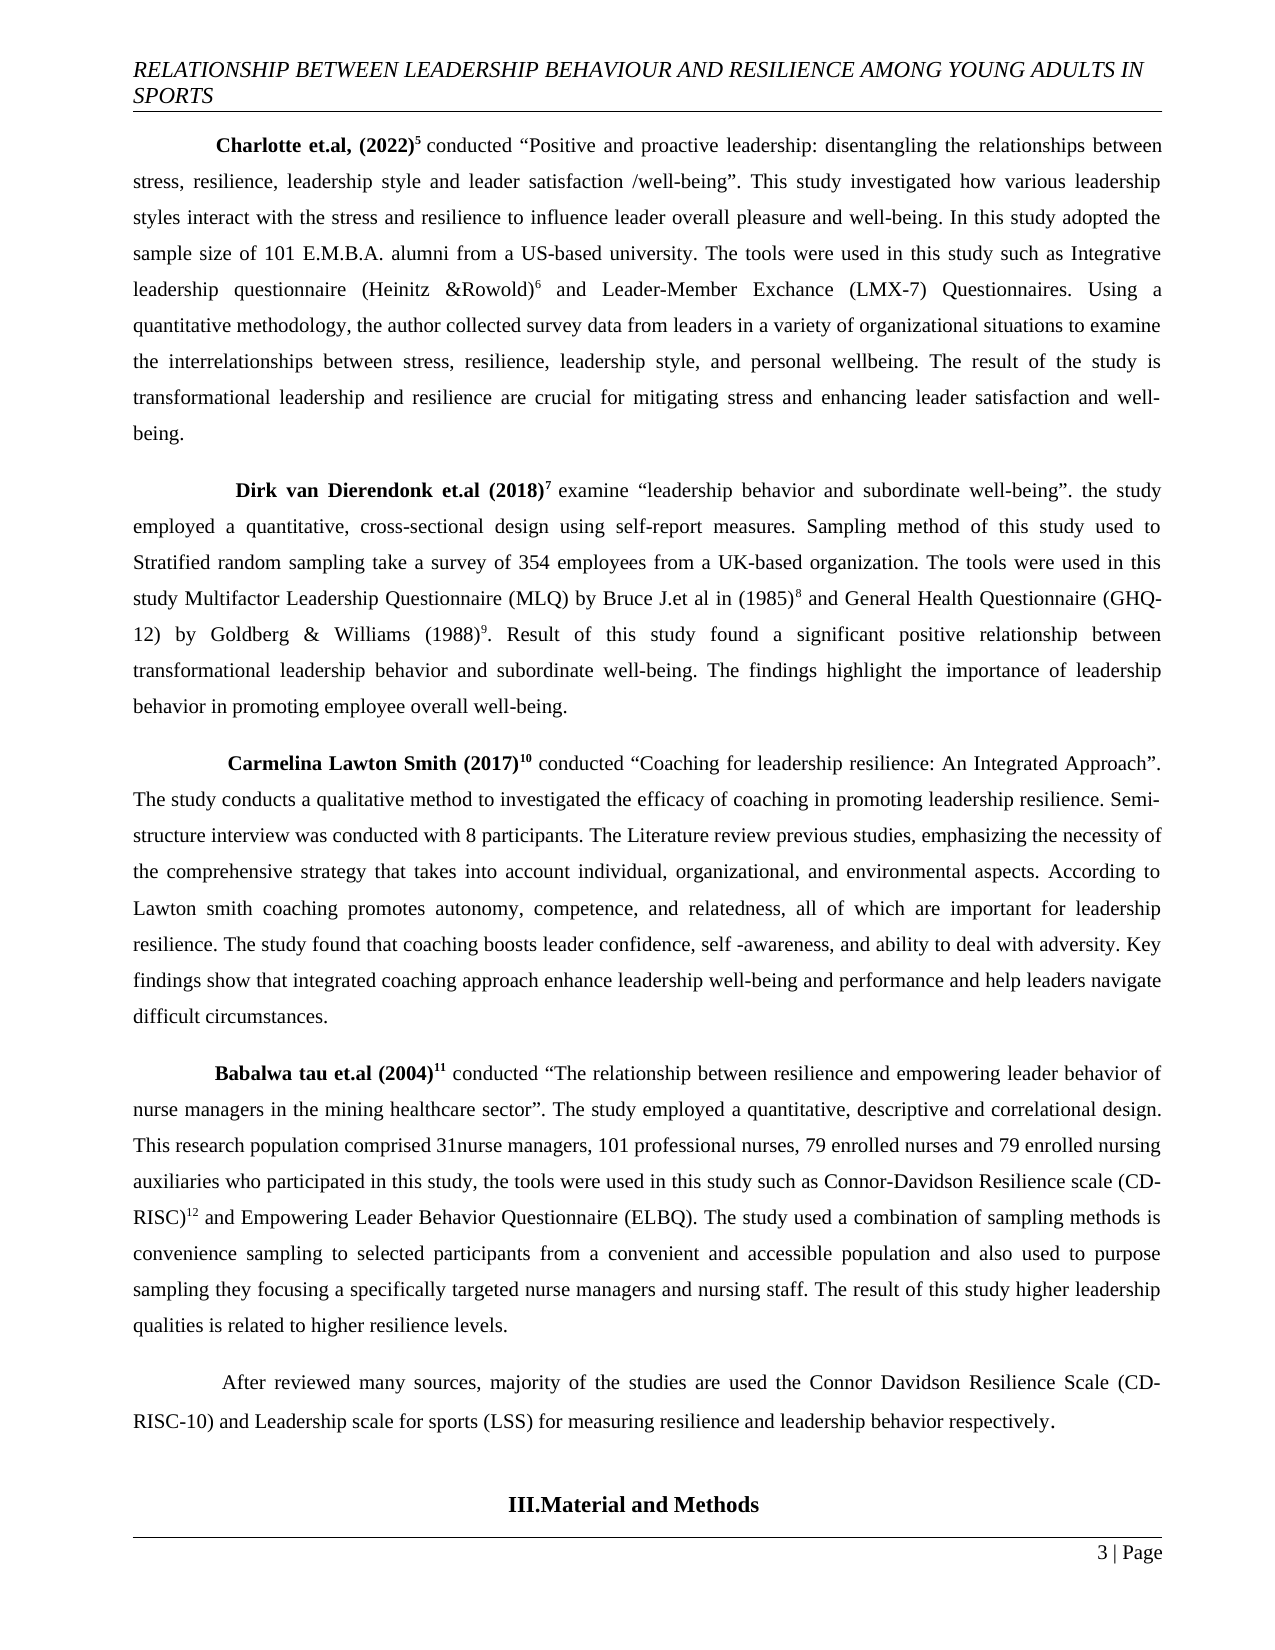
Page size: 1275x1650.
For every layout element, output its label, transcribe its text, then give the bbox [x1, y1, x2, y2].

text III.Material and Methods [433, 1491, 1162, 1517]
text Babalwa tau et.al (2004)11 conducted “The relationship between resilience and empowering leader behavior of nurse managers in the mining healthcare sector”. The study employed a quantitative, descriptive and correlational design. This research population comprised 31nurse managers, 101 professional nurses, 79 enrolled nurses and 79 enrolled nursing auxiliaries who participated in this study, the tools were used in this study such as Connor-Davidson Resilience scale (CD-RISC)12 and Empowering Leader Behavior Questionnaire (ELBQ). The study used a combination of sampling methods is convenience sampling to selected participants from a convenient and accessible population and also used to purpose sampling they focusing a specifically targeted nurse managers and nursing staff. The result of this study higher leadership qualities is related to higher resilience levels. [133, 1060, 1162, 1337]
text Charlotte et.al, (2022)5 conducted “Positive and proactive leadership: disentangling the relationships between stress, resilience, leadership style and leader satisfaction /well-being”. This study investigated how various leadership styles interact with the stress and resilience to influence leader overall pleasure and well-being. In this study adopted the sample size of 101 E.M.B.A. alumni from a US-based university. The tools were used in this study such as Integrative leadership questionnaire (Heinitz &Rowold)6 and Leader-Member Exchance (LMX-7) Questionnaires. Using a quantitative methodology, the author collected survey data from leaders in a variety of organizational situations to examine the interrelationships between stress, resilience, leadership style, and personal wellbeing. The result of the study is transformational leadership and resilience are crucial for mitigating stress and enhancing leader satisfaction and well-being. [133, 133, 1162, 445]
list After reviewed many sources, majority of the studies are used the Connor Davidson Resilience Scale (CD-RISC-10) and Leadership scale for sports (LSS) for measuring resilience and leadership behavior respectively. [133, 1369, 1162, 1433]
text Carmelina Lawton Smith (2017)10 conducted “Coaching for leadership resilience: An Integrated Approach”. The study conducts a qualitative method to investigated the efficacy of coaching in promoting leadership resilience. Semi-structure interview was conducted with 8 participants. The Literature review previous studies, emphasizing the necessity of the comprehensive strategy that takes into account individual, organizational, and environmental aspects. According to Lawton smith coaching promotes autonomy, competence, and relatedness, all of which are important for leadership resilience. The study found that coaching boosts leader confidence, self -awareness, and ability to deal with adversity. Key findings show that integrated coaching approach enhance leadership well-being and performance and help leaders navigate difficult circumstances. [133, 751, 1162, 1028]
text Dirk van Dierendonk et.al (2018)7 examine “leadership behavior and subordinate well-being”. the study employed a quantitative, cross-sectional design using self-report measures. Sampling method of this study used to Stratified random sampling take a survey of 354 employees from a UK-based organization. The tools were used in this study Multifactor Leadership Questionnaire (MLQ) by Bruce J.et al in (1985)8 and General Health Questionnaire (GHQ-12) by Goldberg & Williams (1988)9. Result of this study found a significant positive relationship between transformational leadership behavior and subordinate well-being. The findings highlight the importance of leadership behavior in promoting employee overall well-being. [133, 478, 1162, 718]
